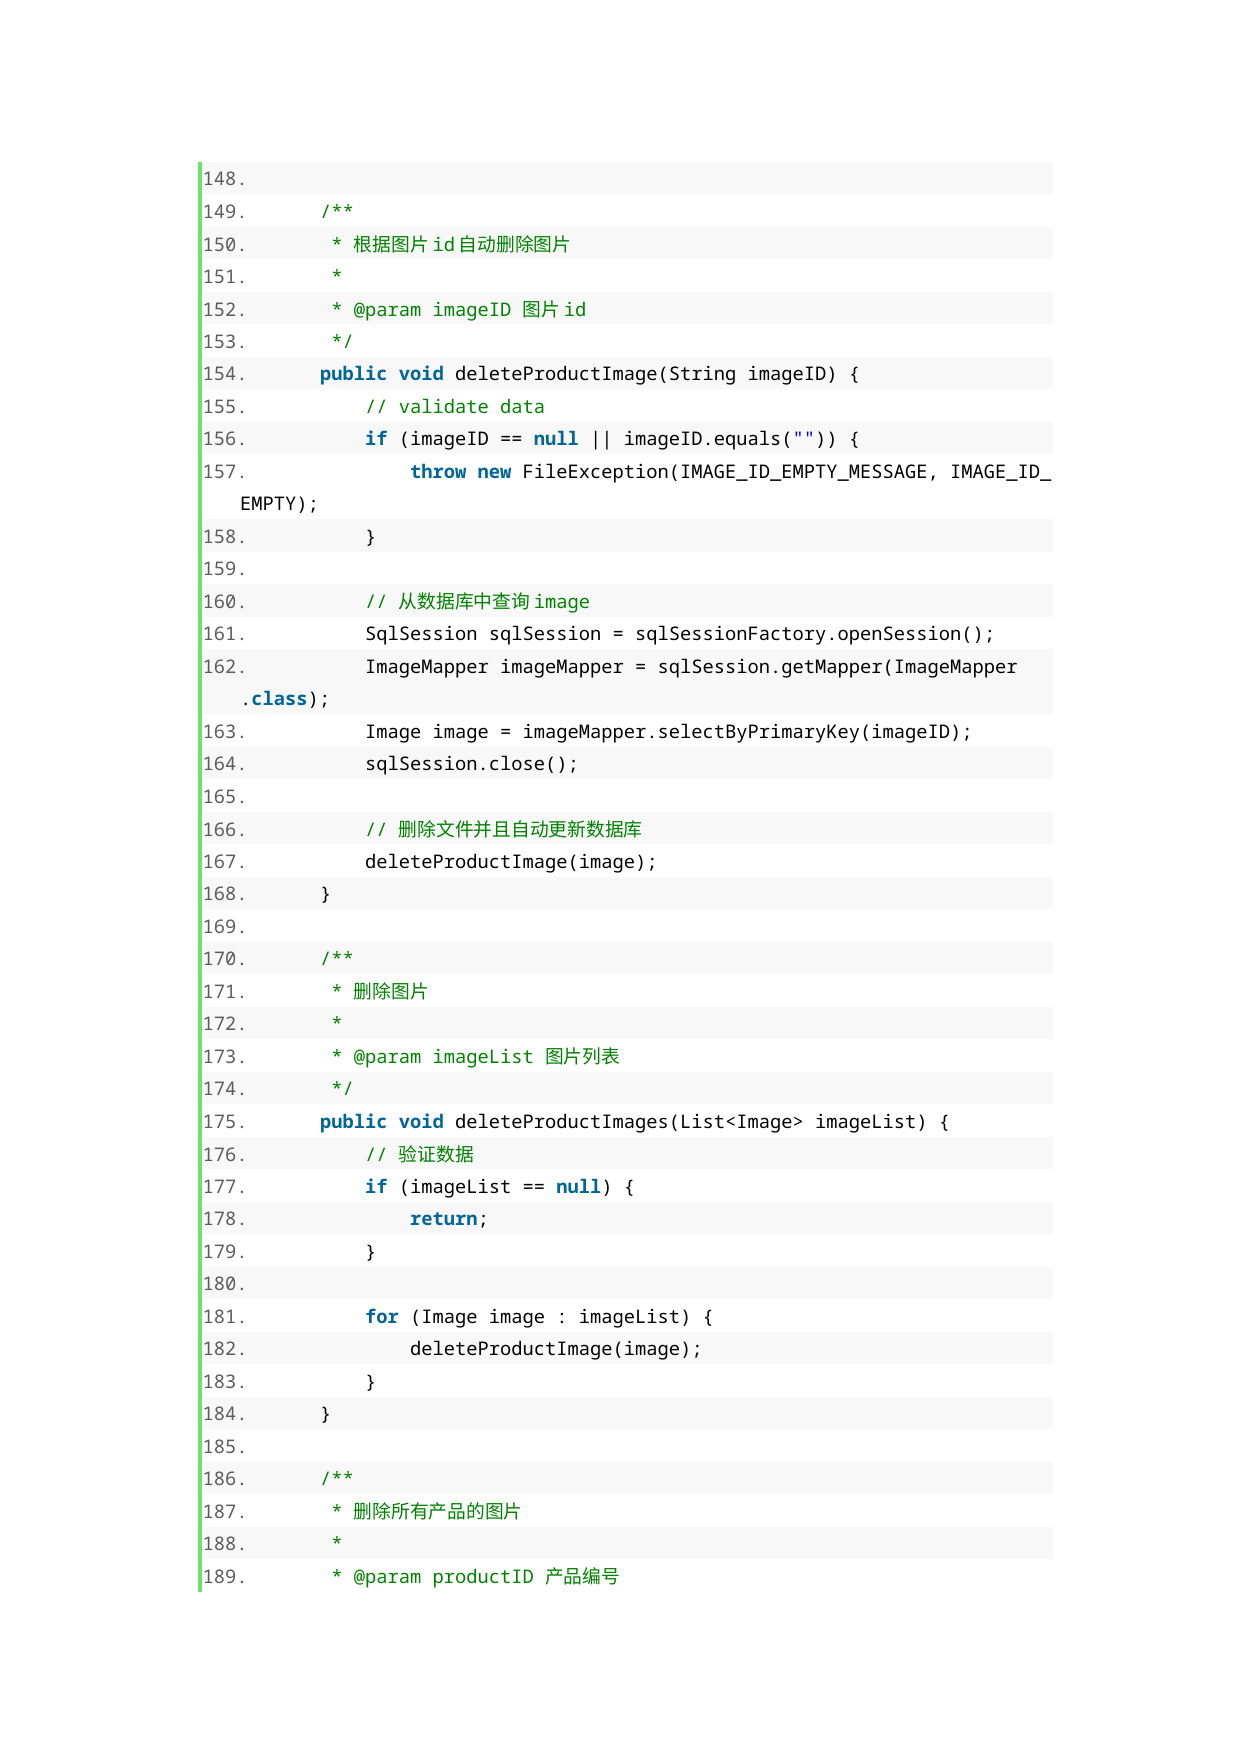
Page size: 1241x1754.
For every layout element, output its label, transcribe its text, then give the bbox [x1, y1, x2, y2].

list * 删除所有产品的图片 [202, 1494, 1053, 1527]
list deleteProductImage(image); [202, 1332, 1053, 1364]
list if (imageID == null || imageID.equals("")) { [202, 422, 1053, 454]
list // validate data [202, 389, 1053, 422]
list public void deleteProductImage(String imageID) { [202, 357, 1053, 389]
list * @param productID 产品编号 [202, 1559, 1053, 1592]
list * [202, 1527, 1053, 1559]
list for (Image image : imageList) { [202, 1299, 1053, 1332]
list // 验证数据 [202, 1137, 1053, 1169]
list } [202, 877, 1053, 909]
list } [202, 519, 1053, 552]
list deleteProductImage(image); [202, 844, 1053, 877]
list ImageMapper imageMapper = sqlSession.getMapper(ImageMapper.class); [202, 649, 1053, 714]
list * [202, 1007, 1053, 1039]
list /** [202, 194, 1053, 227]
list * [202, 259, 1053, 292]
list * 删除图片 [202, 974, 1053, 1007]
list * @param imageID 图片id [202, 292, 1053, 324]
list public void deleteProductImages(List<Image> imageList) { [202, 1104, 1053, 1137]
list * 根据图片id自动删除图片 [202, 227, 1053, 259]
list Image image = imageMapper.selectByPrimaryKey(imageID); [202, 714, 1053, 747]
list throw new FileException(IMAGE_ID_EMPTY_MESSAGE, IMAGE_ID_EMPTY); [202, 454, 1053, 519]
list // 从数据库中查询image [202, 584, 1053, 617]
list if (imageList == null) { [202, 1169, 1053, 1202]
list return; [202, 1202, 1053, 1234]
list /** [202, 1462, 1053, 1494]
list } [202, 1364, 1053, 1397]
list // 删除文件并且自动更新数据库 [202, 812, 1053, 844]
list } [202, 1397, 1053, 1429]
list * @param imageList 图片列表 [202, 1039, 1053, 1072]
list sqlSession.close(); [202, 747, 1053, 779]
list SqlSession sqlSession = sqlSessionFactory.openSession(); [202, 617, 1053, 649]
list } [202, 1234, 1053, 1267]
list */ [202, 324, 1053, 357]
list */ [202, 1072, 1053, 1104]
list /** [202, 942, 1053, 974]
